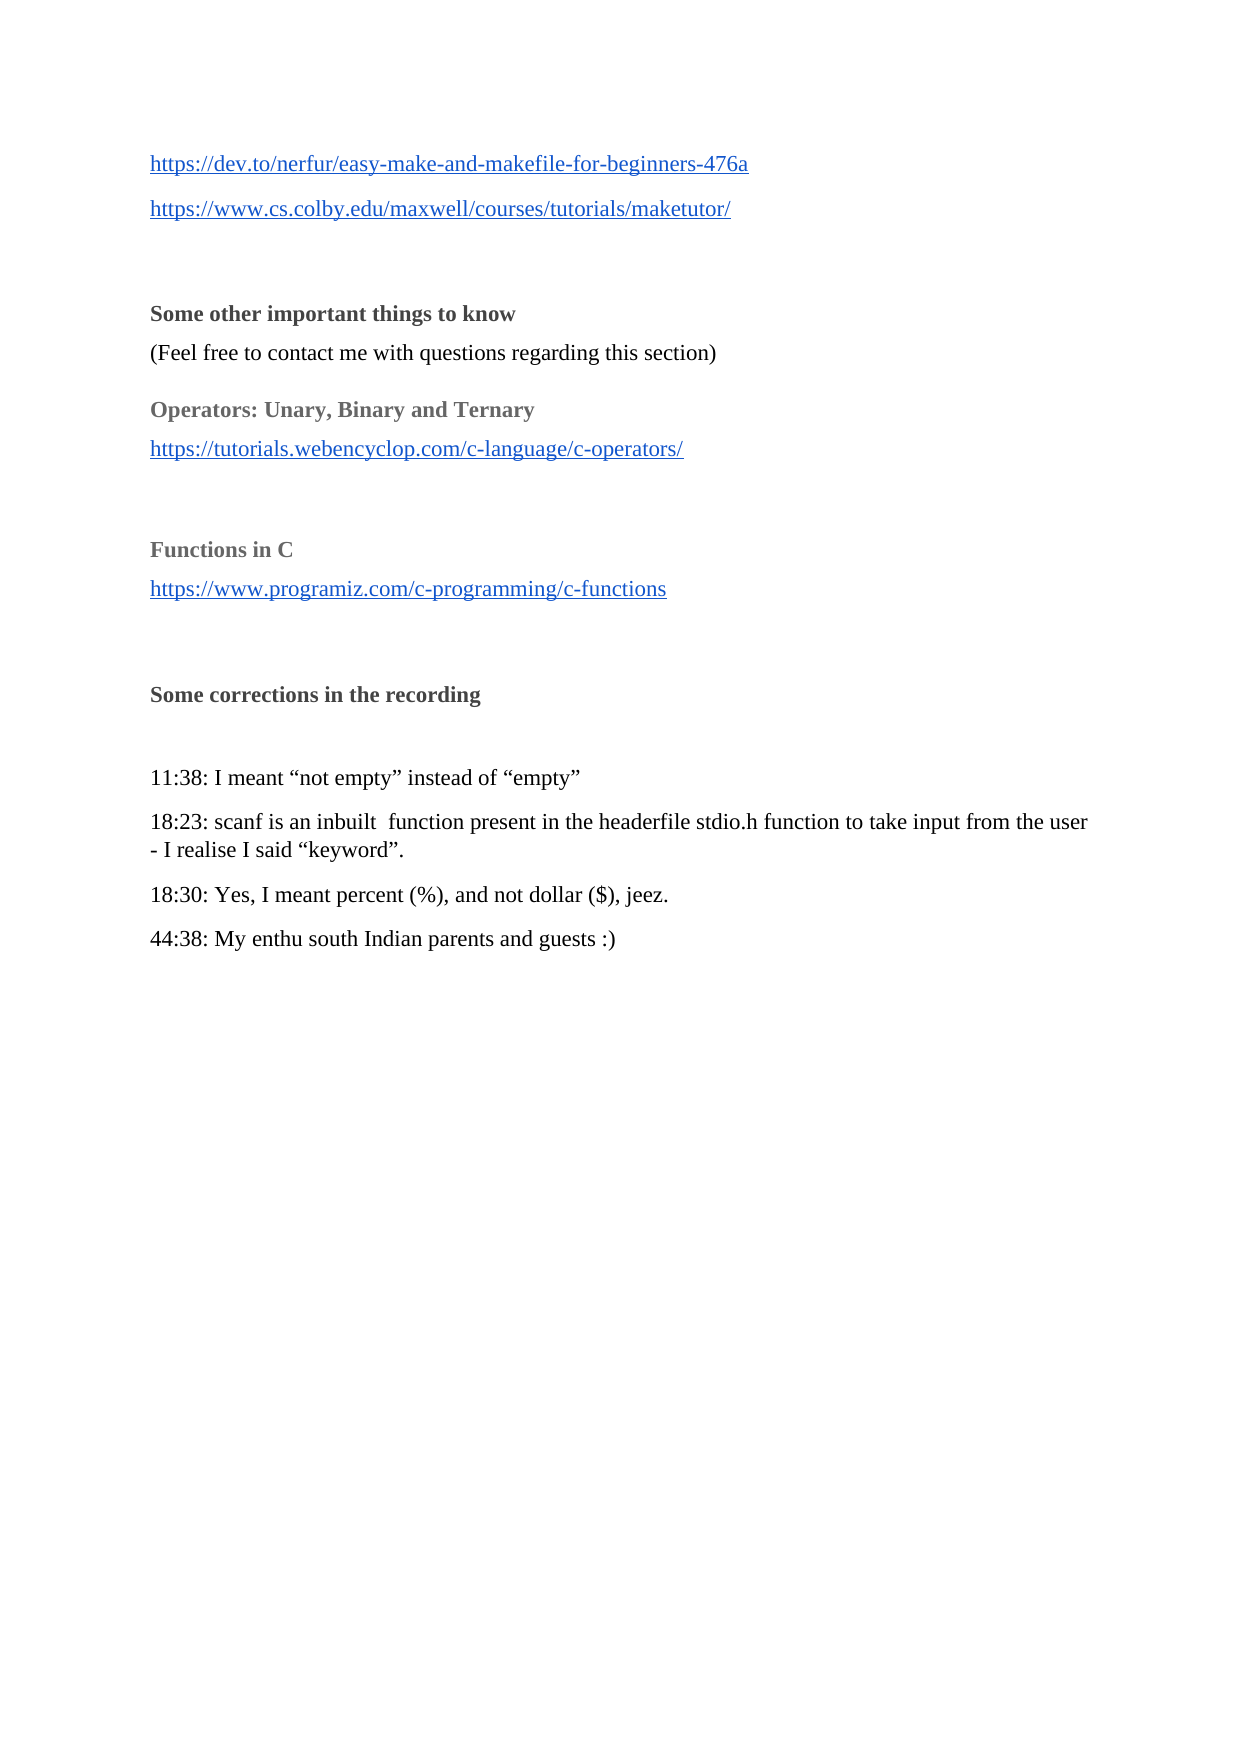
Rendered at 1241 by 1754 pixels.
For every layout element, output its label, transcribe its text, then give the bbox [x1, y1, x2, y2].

subtitle Some other important things to know [150, 300, 1090, 327]
text 44:38: My enthu south Indian parents and guests :) [150, 925, 1090, 952]
subtitle Operators: Unary, Binary and Ternary [150, 396, 1090, 422]
text 18:23: scanf is an inbuilt function present in the headerfile stdio.h function to take input from the user - I realise I said “keyword”. [150, 808, 1090, 863]
text 18:30: Yes, I meant percent (%), and not dollar ($), jeez. [150, 881, 1090, 907]
subtitle Some corrections in the recording [150, 681, 1090, 707]
text https://dev.to/nerfur/easy-make-and-makefile-for-beginners-476a [150, 150, 1090, 176]
text (Feel free to contact me with questions regarding this section) [150, 339, 1090, 365]
text https://www.programiz.com/c-programming/c-functions [150, 575, 1090, 601]
text https://www.cs.colby.edu/maxwell/courses/tutorials/maketutor/ [150, 194, 1090, 221]
subtitle Functions in C [150, 536, 1090, 563]
text 11:38: I meant “not empty” instead of “empty” [150, 764, 1090, 790]
text https://tutorials.webencyclop.com/c-language/c-operators/ [150, 434, 1090, 461]
